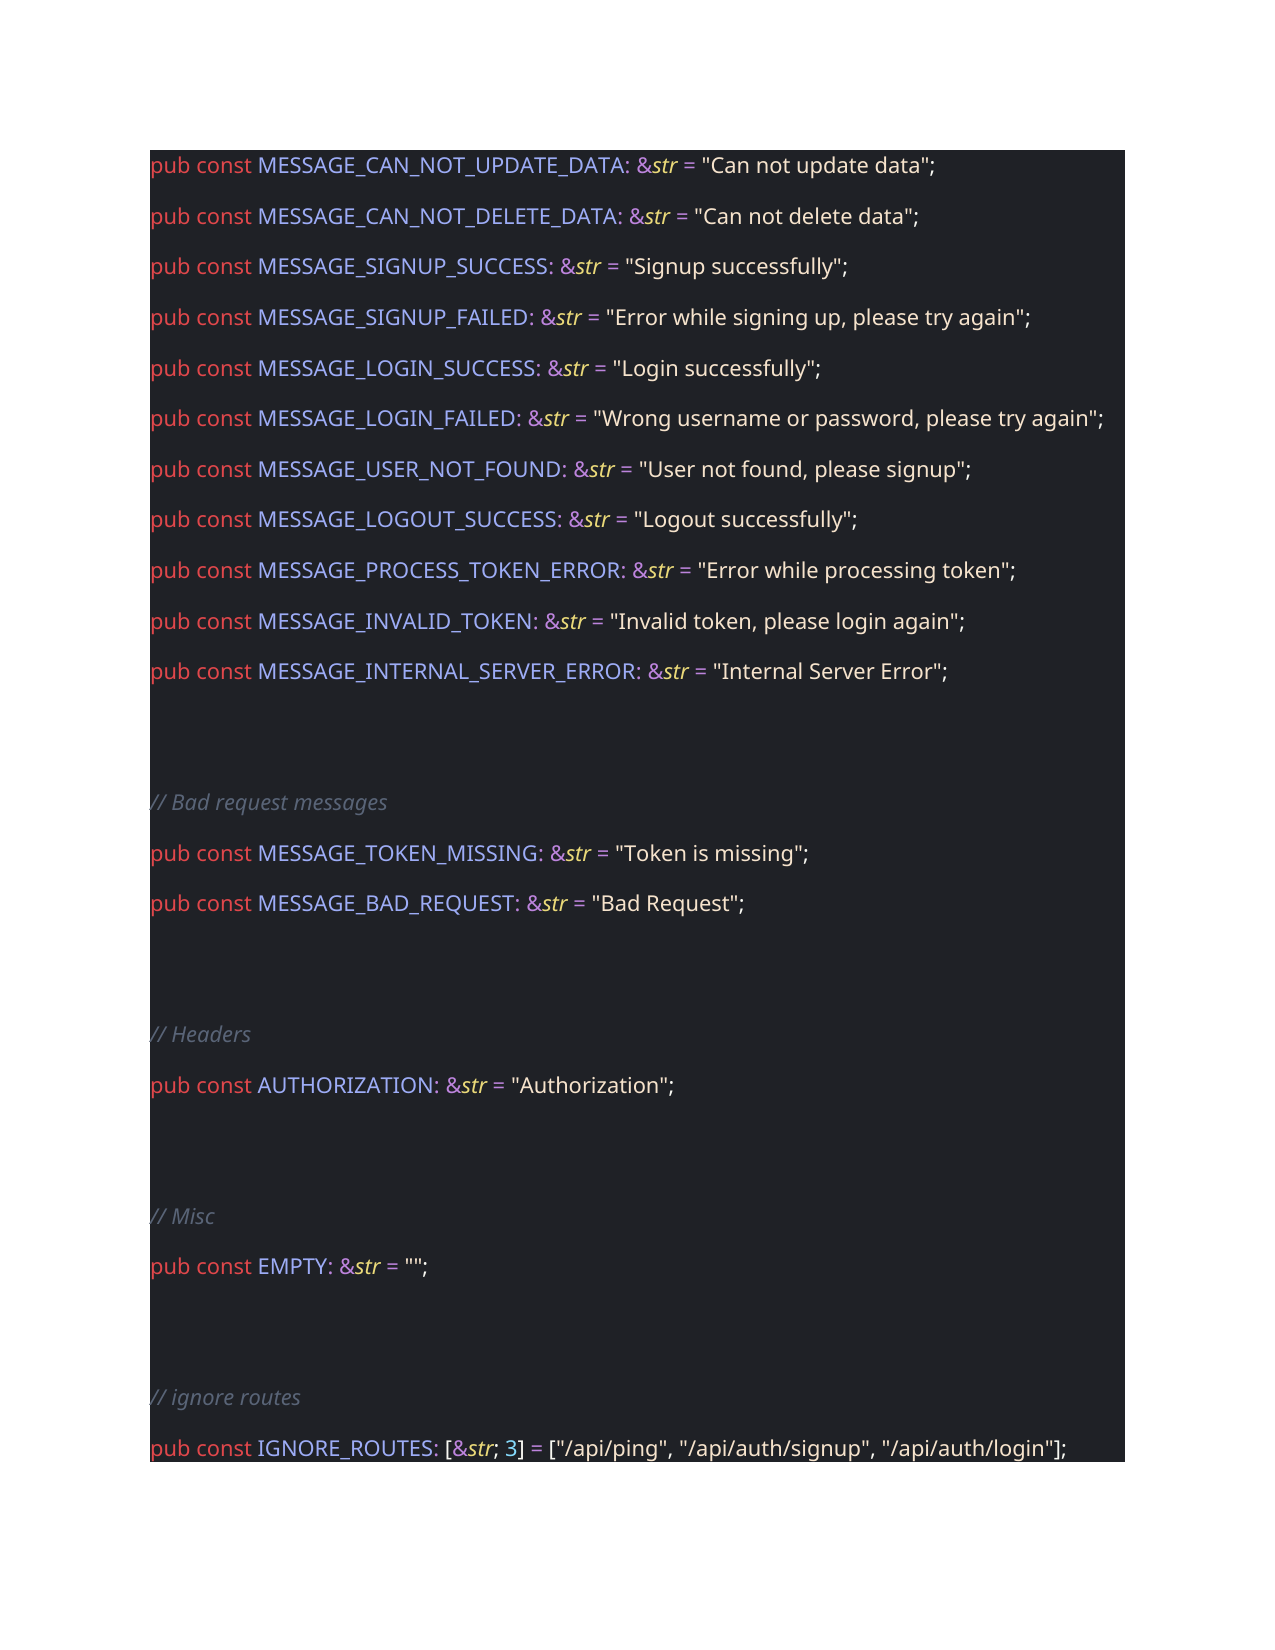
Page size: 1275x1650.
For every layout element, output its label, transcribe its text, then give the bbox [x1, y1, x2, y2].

text pub const IGNORE_ROUTES: [&str; 3] = ["/api/ping", "/api/auth/signup", "/api/auth/login"]; [150, 1433, 1125, 1462]
text // Bad request messages [150, 787, 1125, 817]
text pub const MESSAGE_LOGIN_FAILED: &str = "Wrong username or password, please try again"; [150, 403, 1125, 433]
text // Misc [150, 1201, 1125, 1230]
text pub const MESSAGE_INTERNAL_SERVER_ERROR: &str = "Internal Server Error"; [150, 656, 1125, 686]
text pub const EMPTY: &str = ""; [150, 1251, 1125, 1281]
text // ignore routes [150, 1382, 1125, 1412]
text pub const AUTHORIZATION: &str = "Authorization"; [150, 1070, 1125, 1099]
text // Headers [150, 1019, 1125, 1049]
text pub const MESSAGE_LOGIN_SUCCESS: &str = "Login successfully"; [150, 352, 1125, 382]
text pub const MESSAGE_USER_NOT_FOUND: &str = "User not found, please signup"; [150, 454, 1125, 483]
text pub const MESSAGE_SIGNUP_FAILED: &str = "Error while signing up, please try again"; [150, 302, 1125, 332]
text pub const MESSAGE_INVALID_TOKEN: &str = "Invalid token, please login again"; [150, 606, 1125, 635]
text pub const MESSAGE_CAN_NOT_DELETE_DATA: &str = "Can not delete data"; [150, 201, 1125, 230]
text pub const MESSAGE_SIGNUP_SUCCESS: &str = "Signup successfully"; [150, 251, 1125, 281]
text pub const MESSAGE_CAN_NOT_UPDATE_DATA: &str = "Can not update data"; [150, 150, 1125, 180]
text pub const MESSAGE_TOKEN_MISSING: &str = "Token is missing"; [150, 838, 1125, 867]
text pub const MESSAGE_LOGOUT_SUCCESS: &str = "Logout successfully"; [150, 504, 1125, 534]
text pub const MESSAGE_PROCESS_TOKEN_ERROR: &str = "Error while processing token"; [150, 555, 1125, 585]
text pub const MESSAGE_BAD_REQUEST: &str = "Bad Request"; [150, 888, 1125, 918]
